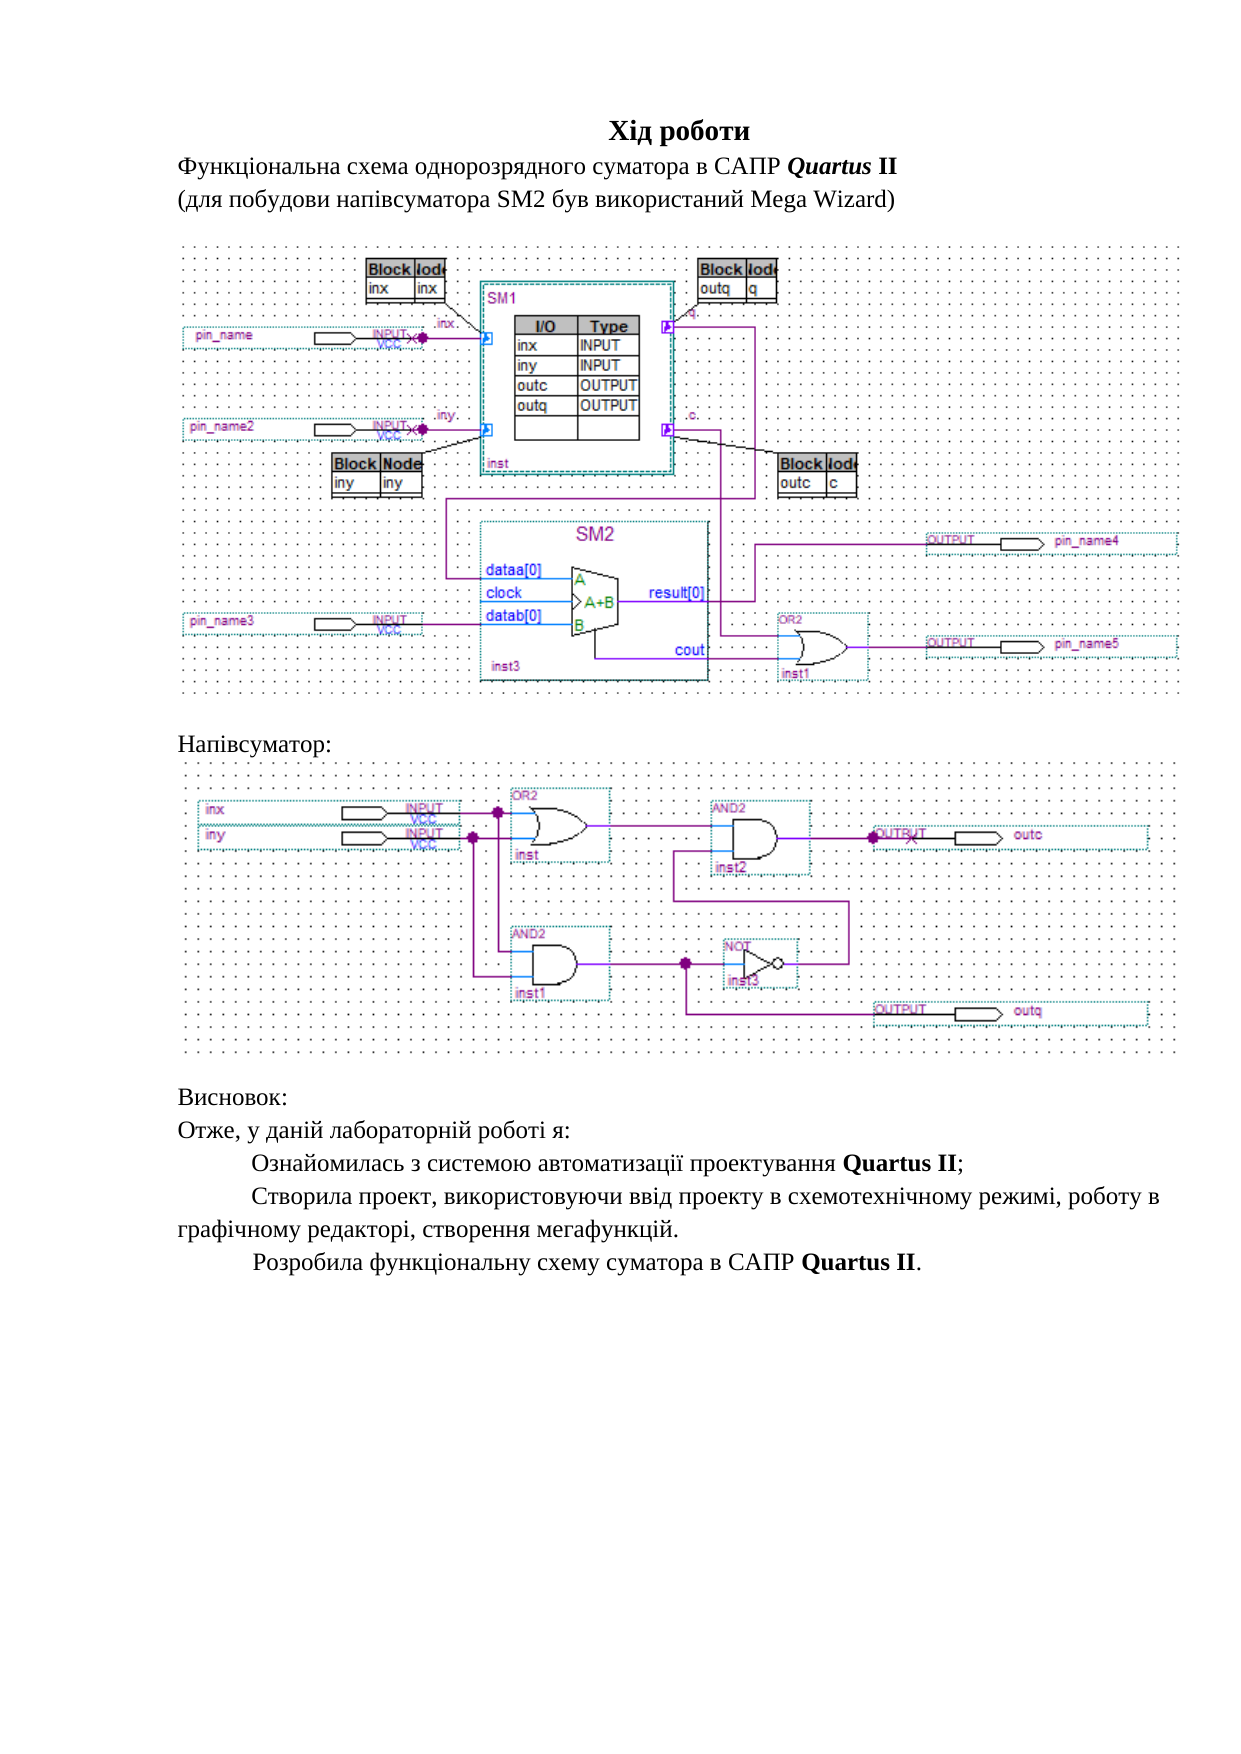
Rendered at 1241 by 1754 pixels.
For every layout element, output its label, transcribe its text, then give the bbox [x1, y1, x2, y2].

text Висновок: [177, 1082, 1181, 1111]
picture [179, 762, 1180, 1058]
text Функціональна схема однорозрядного суматора в САПР Quartus II [177, 151, 1181, 180]
text (для побудови напівсуматора SM2 був використаний Mega Wizard) [177, 184, 1181, 213]
text Розробила функціональну схему суматора в САПР Quartus II. [252, 1247, 1181, 1276]
text Створила проект, використовуючи ввід проекту в схемотехнічному режимі, роботу в графічному редакторі, створення мегафункцій. [177, 1181, 1181, 1243]
text Напівсуматор: [177, 729, 1181, 758]
picture [177, 238, 1182, 704]
text Ознайомилась з системою автоматизації проектування Quartus II; [177, 1148, 1181, 1177]
text Хід роботи [177, 113, 1181, 146]
text Отже, у даній лабораторній роботі я: [177, 1115, 1181, 1144]
